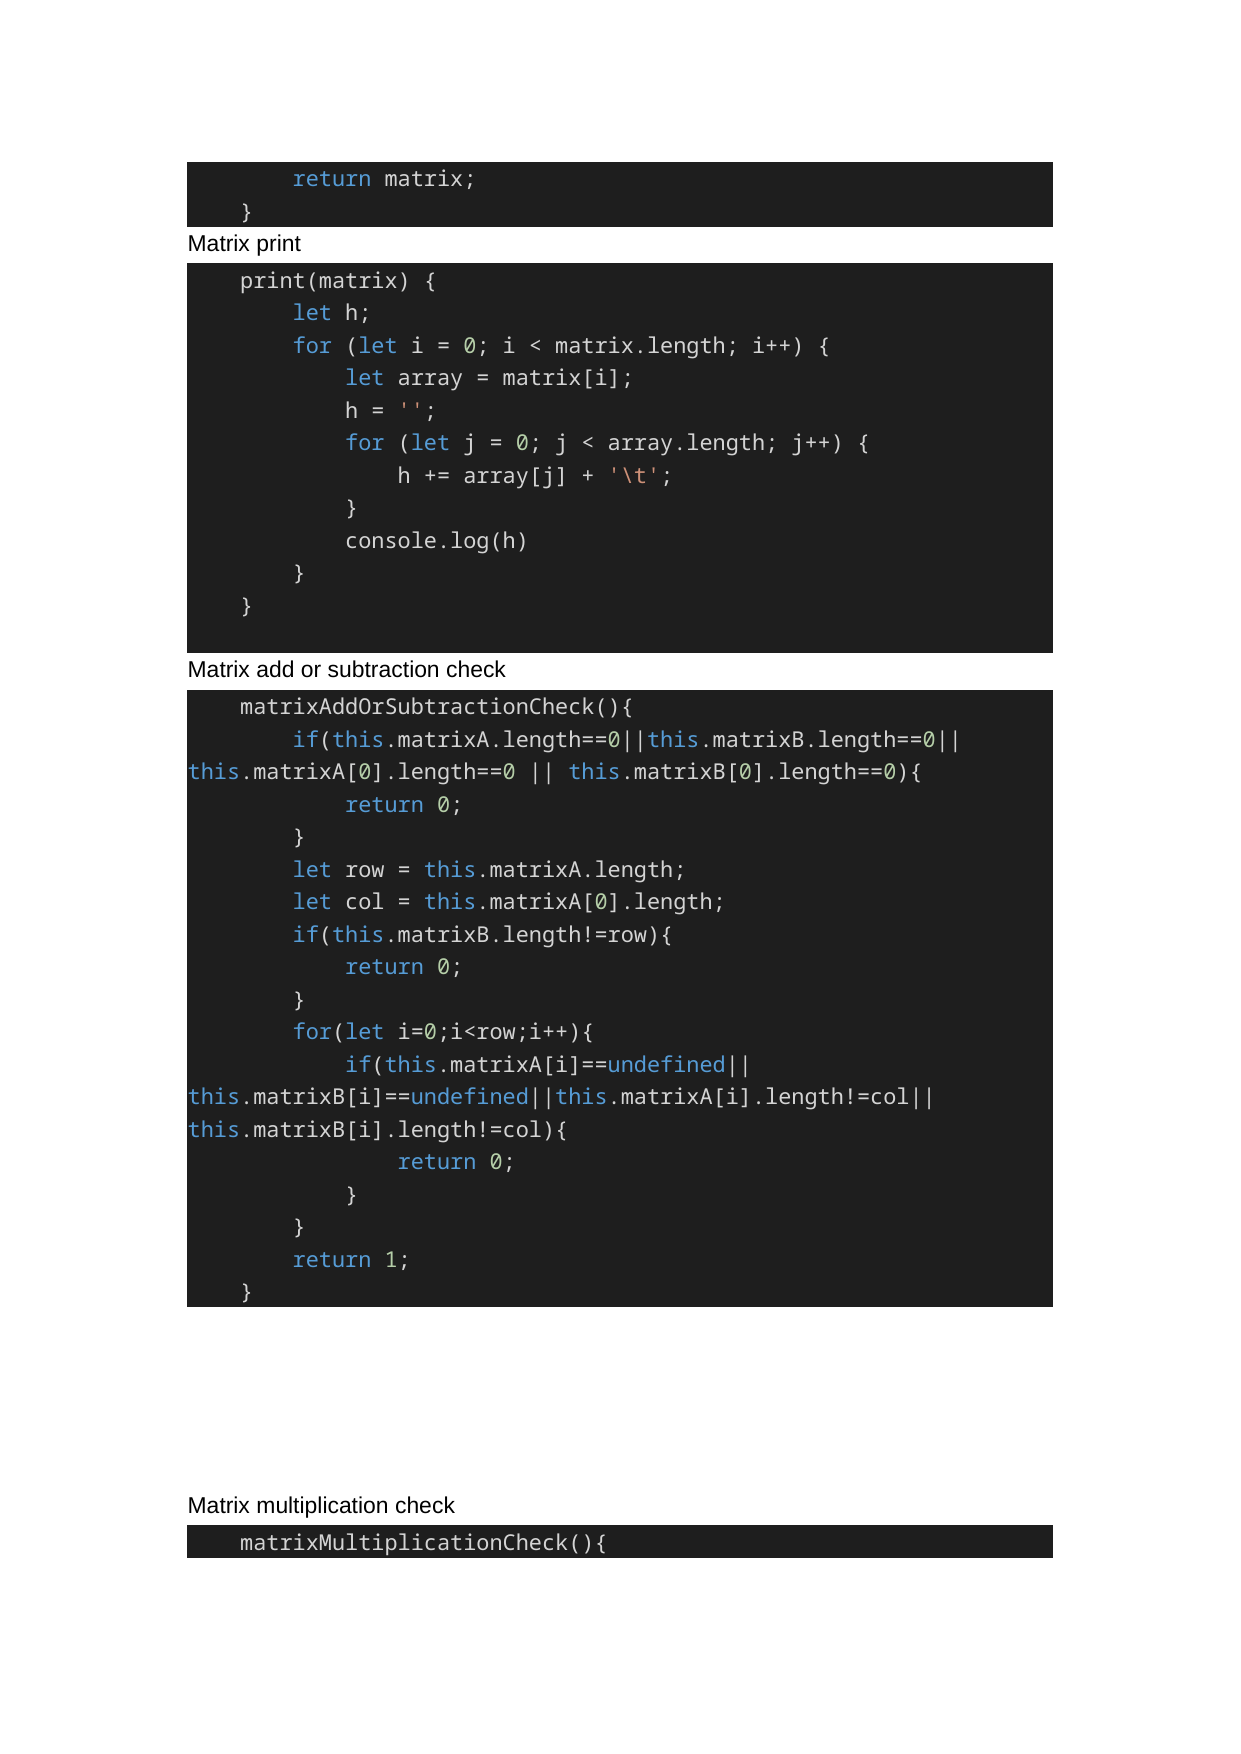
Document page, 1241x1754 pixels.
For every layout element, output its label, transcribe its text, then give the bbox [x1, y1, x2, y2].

text } [187, 1210, 1053, 1242]
text return 0; [187, 950, 1053, 982]
text matrixMultiplicationCheck(){ [187, 1525, 1053, 1558]
text } [187, 1177, 1053, 1210]
text Matrix multiplication check [187, 1489, 1041, 1521]
text if(this.matrixA[i]==undefined||this.matrixB[i]==undefined||this.matrixA[i].length!=col||this.matrixB[i].length!=col){ [187, 1047, 1053, 1145]
text let row = this.matrixA.length; [187, 852, 1053, 885]
text if(this.matrixA.length==0||this.matrixB.length==0||this.matrixA[0].length==0 || this.matrixB[0].length==0){ [187, 722, 1053, 787]
text for (let j = 0; j < array.length; j++) { [187, 426, 1053, 458]
text if(this.matrixB.length!=row){ [187, 917, 1053, 950]
text let h; [187, 296, 1053, 328]
text console.log(h) [187, 523, 1053, 556]
text return 0; [187, 1145, 1053, 1177]
text } [187, 194, 1053, 227]
text } [187, 588, 1053, 621]
text Matrix print [187, 227, 1041, 259]
text matrixAddOrSubtractionCheck(){ [187, 690, 1053, 722]
text let array = matrix[i]; [187, 361, 1053, 393]
text } [187, 1275, 1053, 1307]
text for (let i = 0; i < matrix.length; i++) { [187, 328, 1053, 361]
text h = ''; [187, 393, 1053, 426]
text } [187, 491, 1053, 523]
text return matrix; [187, 162, 1053, 194]
text return 1; [187, 1242, 1053, 1275]
text } [187, 556, 1053, 588]
text } [187, 982, 1053, 1015]
text for(let i=0;i<row;i++){ [187, 1015, 1053, 1047]
text let col = this.matrixA[0].length; [187, 885, 1053, 917]
text return 0; [187, 787, 1053, 820]
text h += array[j] + '\t'; [187, 458, 1053, 491]
text print(matrix) { [187, 263, 1053, 296]
text } [187, 820, 1053, 852]
text Matrix add or subtraction check [187, 653, 1041, 686]
